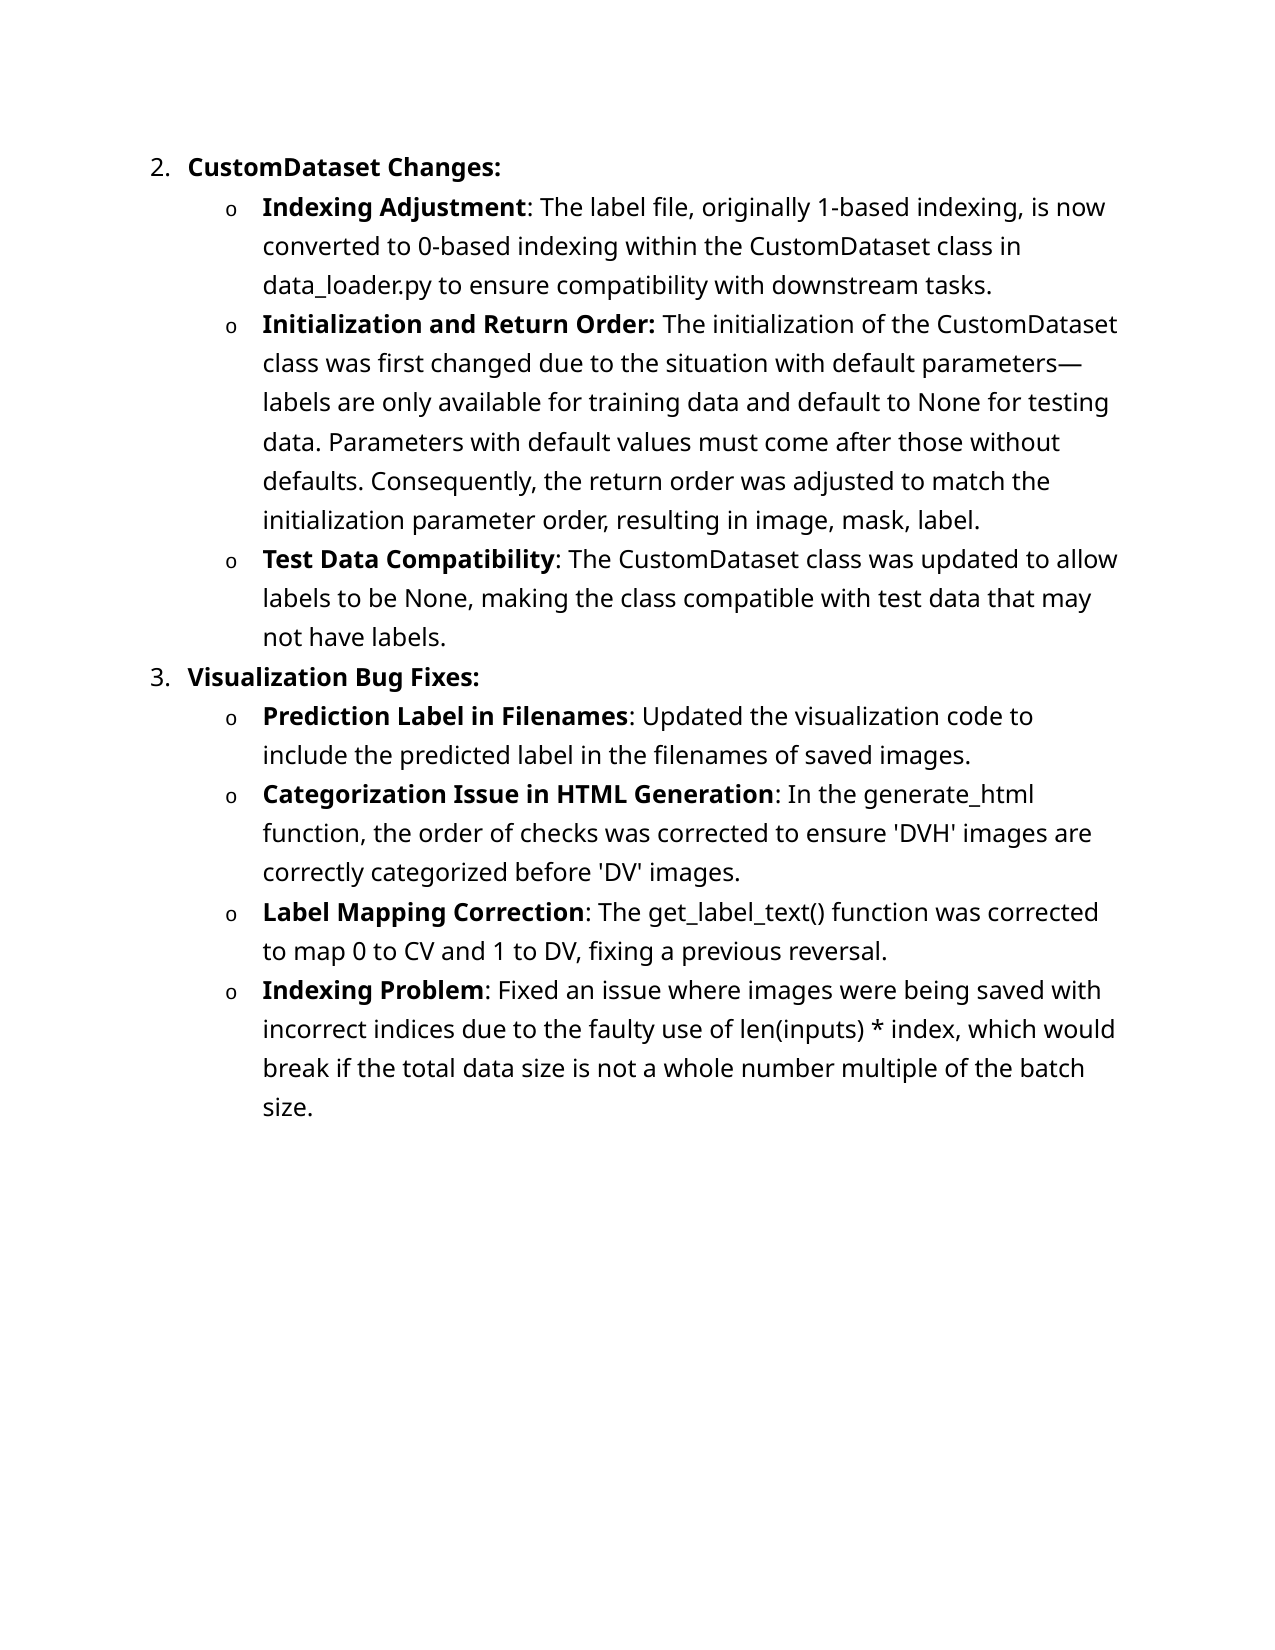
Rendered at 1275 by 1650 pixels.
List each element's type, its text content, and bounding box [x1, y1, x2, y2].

list CustomDataset Changes: [150, 150, 1125, 184]
list Prediction Label in Filenames: Updated the visualization code to include the predicted label in the filenames of saved images. [225, 698, 1125, 772]
list Test Data Compatibility: The CustomDataset class was updated to allow labels to be None, making the class compatible with test data that may not have labels. [225, 542, 1125, 654]
list Indexing Problem: Fixed an issue where images were being saved with incorrect indices due to the faulty use of len(inputs) * index, which would break if the total data size is not a whole number multiple of the batch size. [225, 972, 1125, 1124]
list Visualization Bug Fixes: [150, 659, 1125, 693]
list Indexing Adjustment: The label file, originally 1-based indexing, is now converted to 0-based indexing within the CustomDataset class in data_loader.py to ensure compatibility with downstream tasks. [225, 189, 1125, 302]
list Initialization and Return Order: The initialization of the CustomDataset class was first changed due to the situation with default parameters—labels are only available for training data and default to None for testing data. Parameters with default values must come after those without defaults. Consequently, the return order was adjusted to match the initialization parameter order, resulting in image, mask, label. [225, 307, 1125, 537]
list Label Mapping Correction: The get_label_text() function was corrected to map 0 to CV and 1 to DV, fixing a previous reversal. [225, 894, 1125, 967]
list Categorization Issue in HTML Generation: In the generate_html function, the order of checks was corrected to ensure 'DVH' images are correctly categorized before 'DV' images. [225, 777, 1125, 889]
